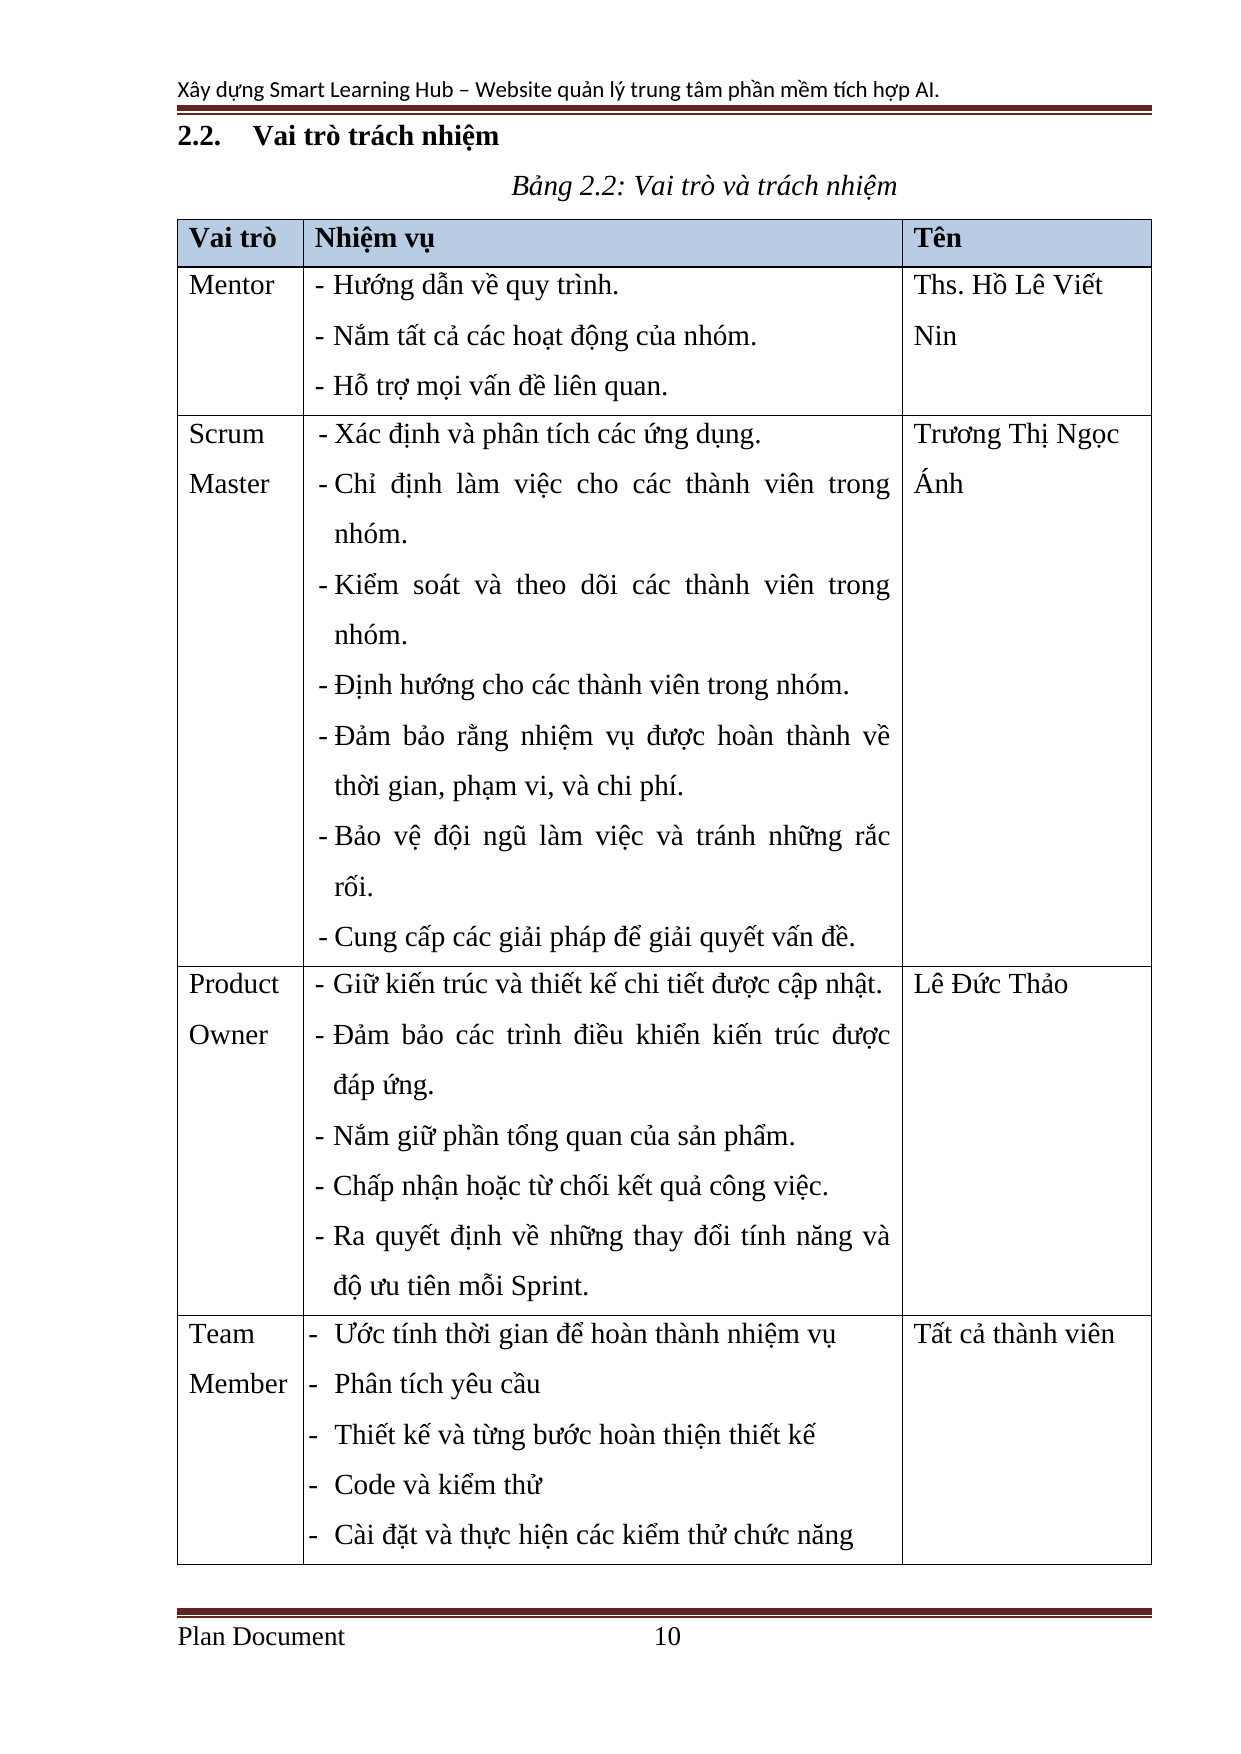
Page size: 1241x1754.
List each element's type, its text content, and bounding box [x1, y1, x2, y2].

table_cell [304, 1316, 902, 1564]
table_cell Xác định và phân tích các ứng dụng. Chỉ định làm việc cho các thành viên trong nhóm. Kiểm soát và theo dõi các thành viên trong nhóm. Định hướng cho các thành viên trong nhóm. Đảm bảo rằng nhiệm vụ được hoàn thành về thời gian, phạm vi, và chi phí. Bảo vệ đội ngũ làm việc và tránh những rắc rối. Cung cấp các giải pháp để giải quyết vấn đề. [304, 416, 902, 966]
table_header Nhiệm vụ [304, 220, 902, 266]
table_header Tên [903, 220, 1151, 266]
table_cell Lê Đức Thảo [903, 967, 1151, 1315]
table_cell Giữ kiến trúc và thiết kế chi tiết được cập nhật. Đảm bảo các trình điều khiển kiến trúc được đáp ứng. Nắm giữ phần tổng quan của sản phẩm. Chấp nhận hoặc từ chối kết quả công việc. Ra quyết định về những thay đổi tính năng và độ ưu tiên mỗi Sprint. [304, 967, 902, 1315]
table_cell Mentor [178, 268, 303, 415]
table_cell Hướng dẫn về quy trình. Nắm tất cả các hoạt động của nhóm. Hỗ trợ mọi vấn đề liên quan. [304, 268, 902, 415]
table_cell Team Member [178, 1316, 303, 1564]
list Bảng 2.2: Vai trò và trách nhiệm [260, 168, 1152, 202]
table_cell Product Owner [178, 967, 303, 1315]
table_cell Tất cả thành viên [903, 1316, 1151, 1564]
table_header Vai trò [178, 220, 303, 266]
list Vai trò trách nhiệm [177, 118, 1152, 152]
table_cell Trương Thị Ngọc Ánh [903, 416, 1151, 966]
table_cell Scrum Master [178, 416, 303, 966]
table_cell Ths. Hồ Lê Viết Nin [903, 268, 1151, 415]
